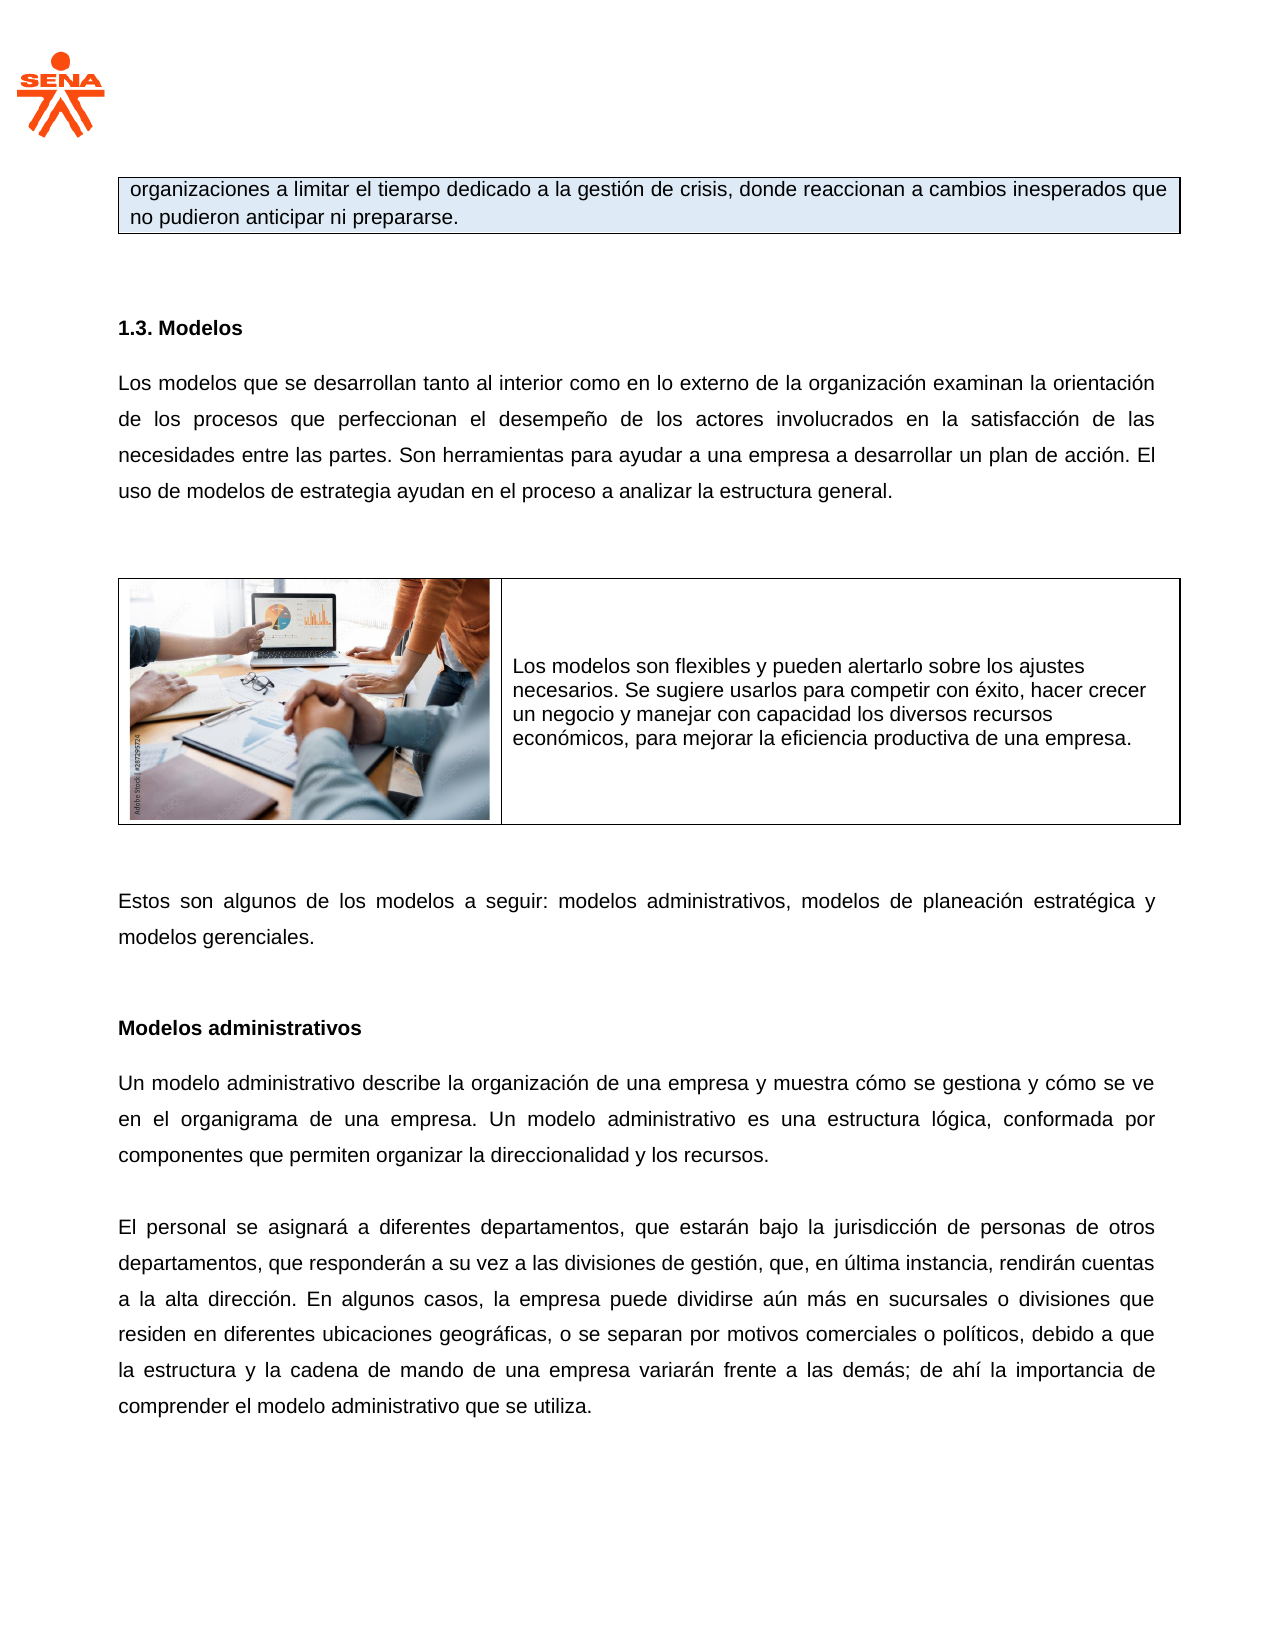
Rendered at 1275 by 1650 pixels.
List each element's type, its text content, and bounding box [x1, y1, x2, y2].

text Modelos administrativos [118, 1016, 1157, 1040]
text Los modelos que se desarrollan tanto al interior como en lo externo de la organización examinan la orientación de los procesos que perfeccionan el desempeño de los actores involucrados en la satisfacción de las necesidades entre las partes. Son herramientas para ayudar a una empresa a desarrollar un plan de acción. El uso de modelos de estrategia ayudan en el proceso a analizar la estructura general. [118, 371, 1157, 503]
picture [129, 579, 490, 820]
text 1.3. Modelos [118, 316, 1157, 340]
table_header [119, 579, 501, 824]
text Un modelo administrativo describe la organización de una empresa y muestra cómo se gestiona y cómo se ve en el organigrama de una empresa. Un modelo administrativo es una estructura lógica, conformada por componentes que permiten organizar la direccionalidad y los recursos. [118, 1071, 1157, 1167]
text El personal se asignará a diferentes departamentos, que estarán bajo la jurisdicción de personas de otros departamentos, que responderán a su vez a las divisiones de gestión, que, en última instancia, rendirán cuentas a la alta dirección. En algunos casos, la empresa puede dividirse aún más en sucursales o divisiones que residen en diferentes ubicaciones geográficas, o se separan por motivos comerciales o políticos, debido a que la estructura y la cadena de mando de una empresa variarán frente a las demás; de ahí la importancia de comprender el modelo administrativo que se utiliza. [118, 1214, 1157, 1418]
table_header Los modelos son flexibles y pueden alertarlo sobre los ajustes necesarios. Se sugiere usarlos para competir con éxito, hacer crecer un negocio y manejar con capacidad los diversos recursos económicos, para mejorar la eficiencia productiva de una empresa. [502, 579, 1179, 824]
text Estos son algunos de los modelos a seguir: modelos administrativos, modelos de planeación estratégica y modelos gerenciales. [118, 889, 1157, 949]
picture [7, 48, 111, 142]
